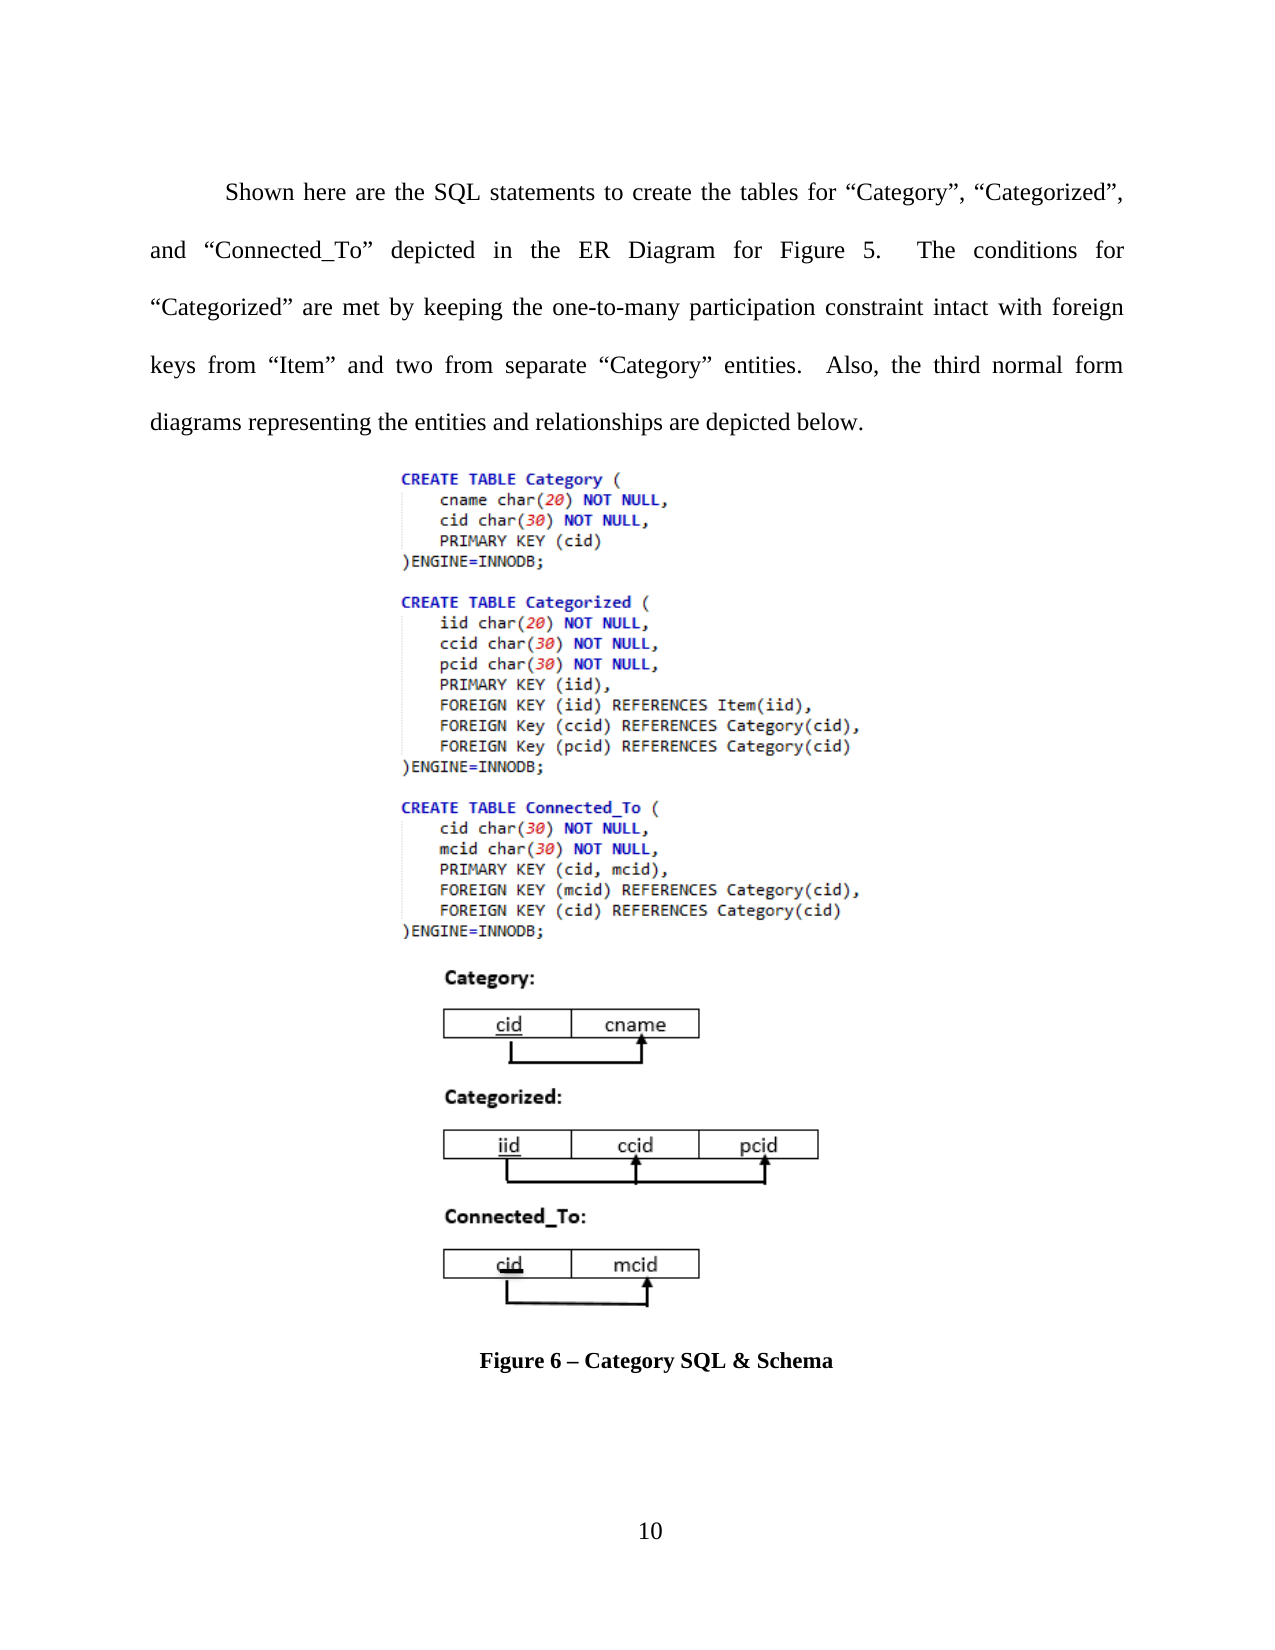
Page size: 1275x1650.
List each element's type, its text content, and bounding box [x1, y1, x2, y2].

picture [396, 468, 875, 939]
picture [432, 960, 838, 1319]
text Shown here are the SQL statements to create the tables for “Category”, “Categorized”, and “Connected_To” depicted in the ER Diagram for Figure 5. The conditions for “Categorized” are met by keeping the one-to-many participation constraint intact with foreign keys from “Item” and two from separate “Category” entities. Also, the third normal form diagrams representing the entities and relationships are depicted below. [150, 177, 1125, 436]
